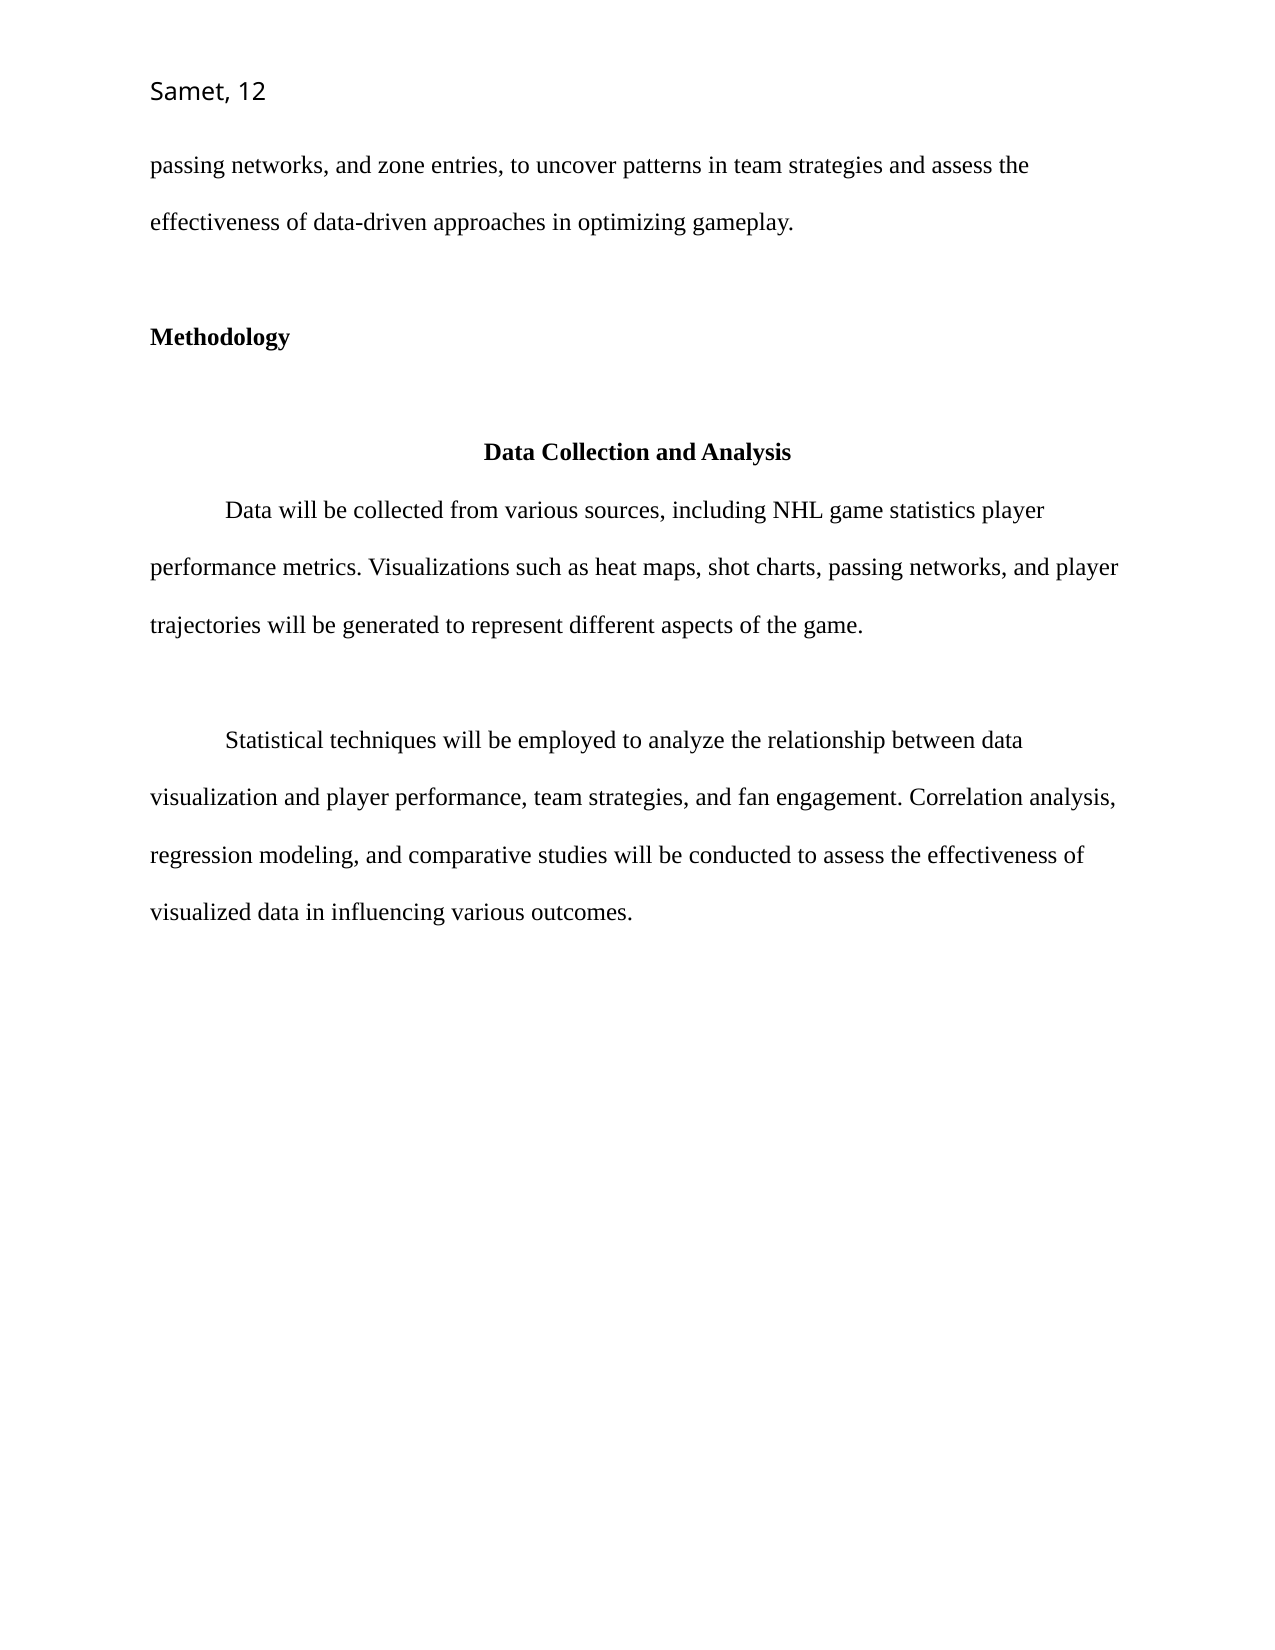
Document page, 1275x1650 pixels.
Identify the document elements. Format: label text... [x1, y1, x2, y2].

text Methodology [150, 322, 1125, 351]
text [150, 150, 1125, 236]
text Statistical techniques will be employed to analyze the relationship between data visualization and player performance, team strategies, and fan engagement. Correlation analysis, regression modeling, and comparative studies will be conducted to assess the effectiveness of visualized data in influencing various outcomes. [150, 725, 1125, 926]
text Data Collection and Analysis [150, 437, 1125, 466]
text Data will be collected from various sources, including NHL game statistics player performance metrics. Visualizations such as heat maps, shot charts, passing networks, and player trajectories will be generated to represent different aspects of the game. [150, 495, 1125, 639]
